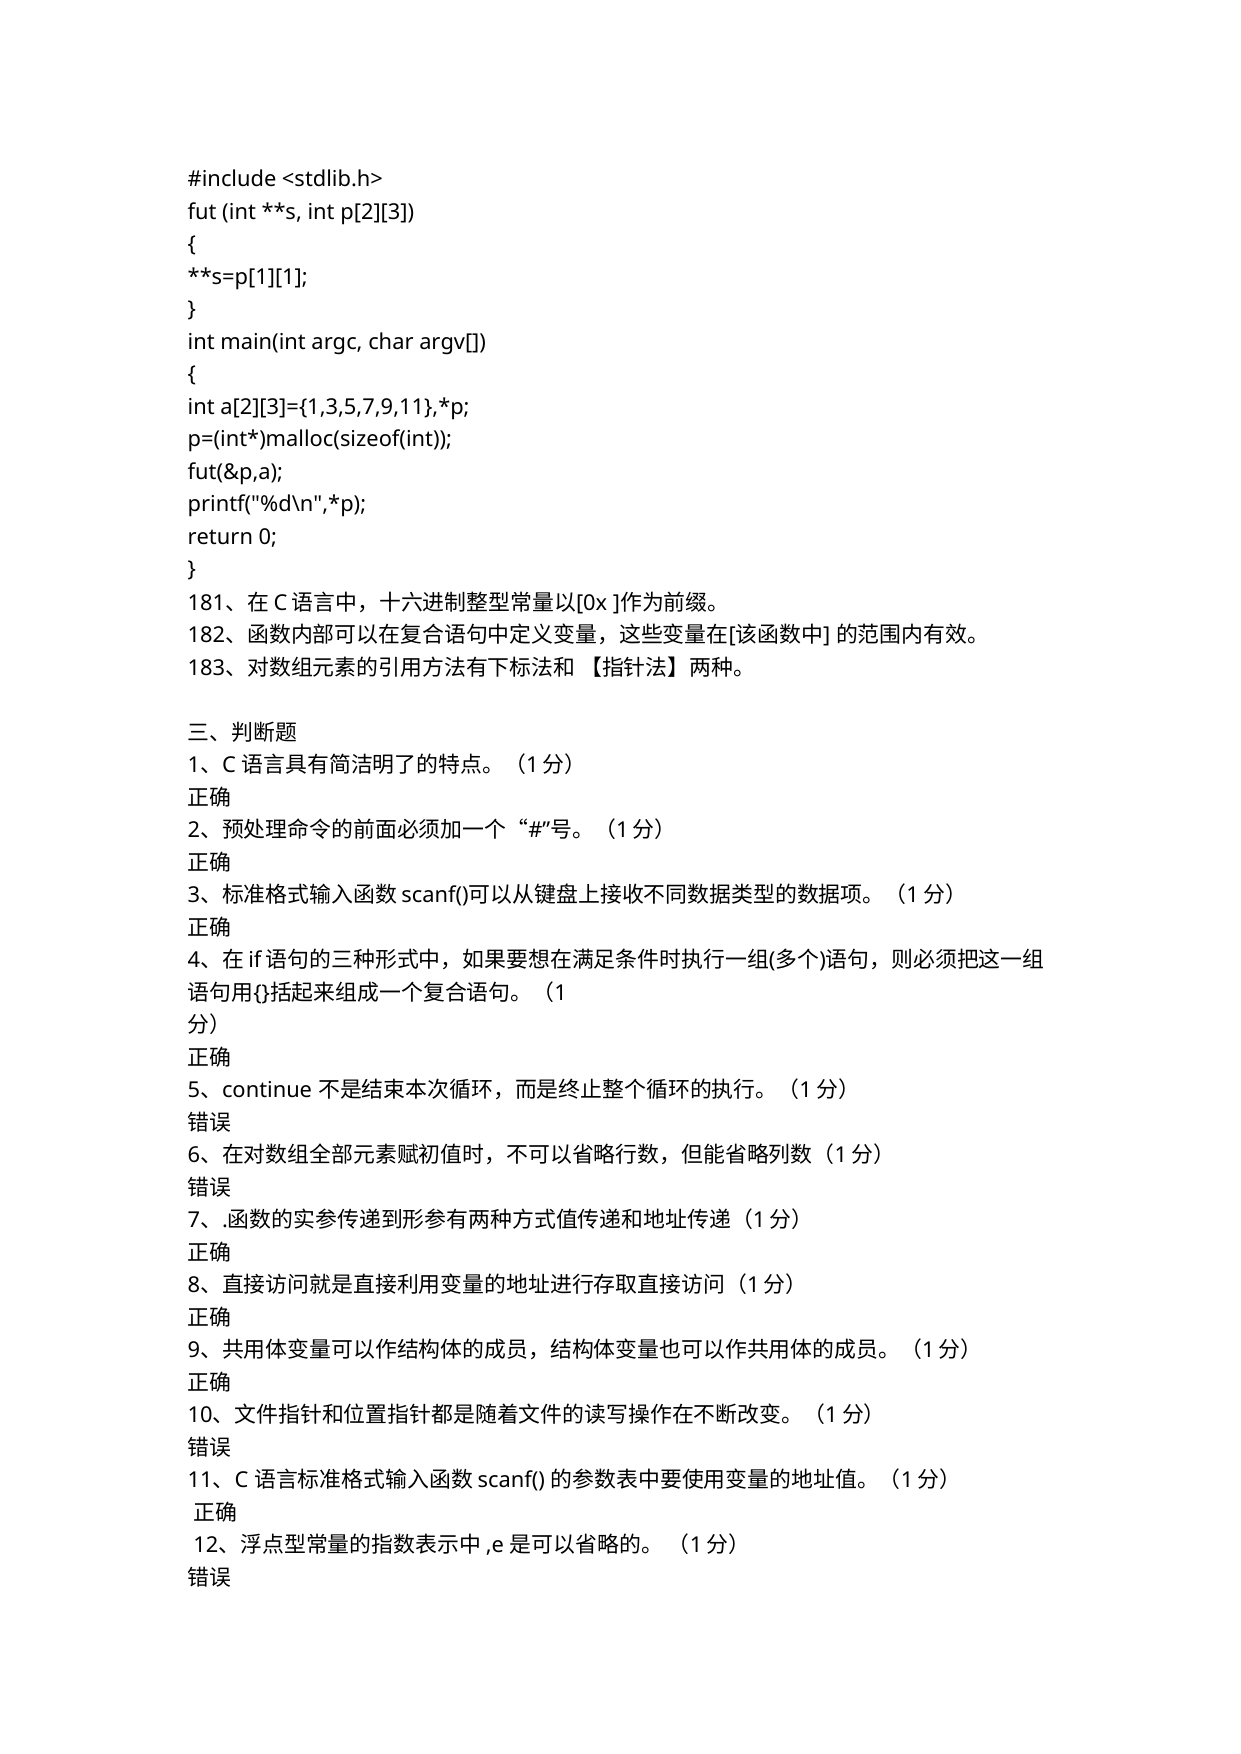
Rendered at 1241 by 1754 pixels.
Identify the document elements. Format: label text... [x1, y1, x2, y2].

text 正确 [187, 1234, 1053, 1267]
text 错误 [187, 1104, 1053, 1137]
text 182、函数内部可以在复合语句中定义变量，这些变量在[该函数中] 的范围内有效。 [187, 617, 1053, 649]
text 分） [187, 1007, 1053, 1039]
text } [187, 292, 1053, 324]
text 正确 [187, 779, 1053, 812]
text printf("%d\n",*p); [187, 487, 1053, 519]
text 6、在对数组全部元素赋初值时，不可以省略行数，但能省略列数（1分） [187, 1137, 1053, 1169]
text 三、判断题 [187, 714, 1053, 747]
text 错误 [187, 1429, 1053, 1462]
text 12、浮点型常量的指数表示中 ,e 是可以省略的。 （1分） [187, 1527, 1053, 1559]
text { [187, 357, 1053, 389]
text 10、文件指针和位置指针都是随着文件的读写操作在不断改变。（1分） [187, 1397, 1053, 1429]
text 183、对数组元素的引用方法有下标法和 【指针法】两种。 [187, 649, 1053, 682]
text 正确 [187, 844, 1053, 877]
text 错误 [187, 1559, 1053, 1592]
text fut (int **s, int p[2][3]) [187, 194, 1053, 227]
text 错误 [187, 1169, 1053, 1202]
text 9、共用体变量可以作结构体的成员，结构体变量也可以作共用体的成员。（1分） [187, 1332, 1053, 1364]
text 正确 [187, 1039, 1053, 1072]
text 2、预处理命令的前面必须加一个“#”号。（1分） [187, 812, 1053, 844]
text 7、.函数的实参传递到形参有两种方式值传递和地址传递（1分） [187, 1202, 1053, 1234]
text 正确 [187, 1299, 1053, 1332]
text int main(int argc, char argv[]) [187, 324, 1053, 357]
text 正确 [187, 909, 1053, 942]
text return 0; [187, 519, 1053, 552]
text 11、C 语言标准格式输入函数 scanf() 的参数表中要使用变量的地址值。（1分） [187, 1462, 1053, 1494]
text 4、在if语句的三种形式中，如果要想在满足条件时执行一组(多个)语句，则必须把这一组语句用{}括起来组成一个复合语句。（1 [187, 942, 1053, 1007]
text } [187, 552, 1053, 584]
text { [187, 227, 1053, 259]
text int a[2][3]={1,3,5,7,9,11},*p; [187, 389, 1053, 422]
text fut(&p,a); [187, 454, 1053, 487]
text 5、continue 不是结束本次循环，而是终止整个循环的执行。（1分） [187, 1072, 1053, 1104]
text 181、在C语言中，十六进制整型常量以[0x ]作为前缀。 [187, 584, 1053, 617]
text p=(int*)malloc(sizeof(int)); [187, 422, 1053, 454]
text 正确 [187, 1494, 1053, 1527]
text 8、直接访问就是直接利用变量的地址进行存取直接访问（1分） [187, 1267, 1053, 1299]
text 1、C 语言具有简洁明了的特点。（1分） [187, 747, 1053, 779]
text 正确 [187, 1364, 1053, 1397]
text #include <stdlib.h> [187, 162, 1053, 194]
text 3、标准格式输入函数scanf()可以从键盘上接收不同数据类型的数据项。（1分） [187, 877, 1053, 909]
text **s=p[1][1]; [187, 259, 1053, 292]
